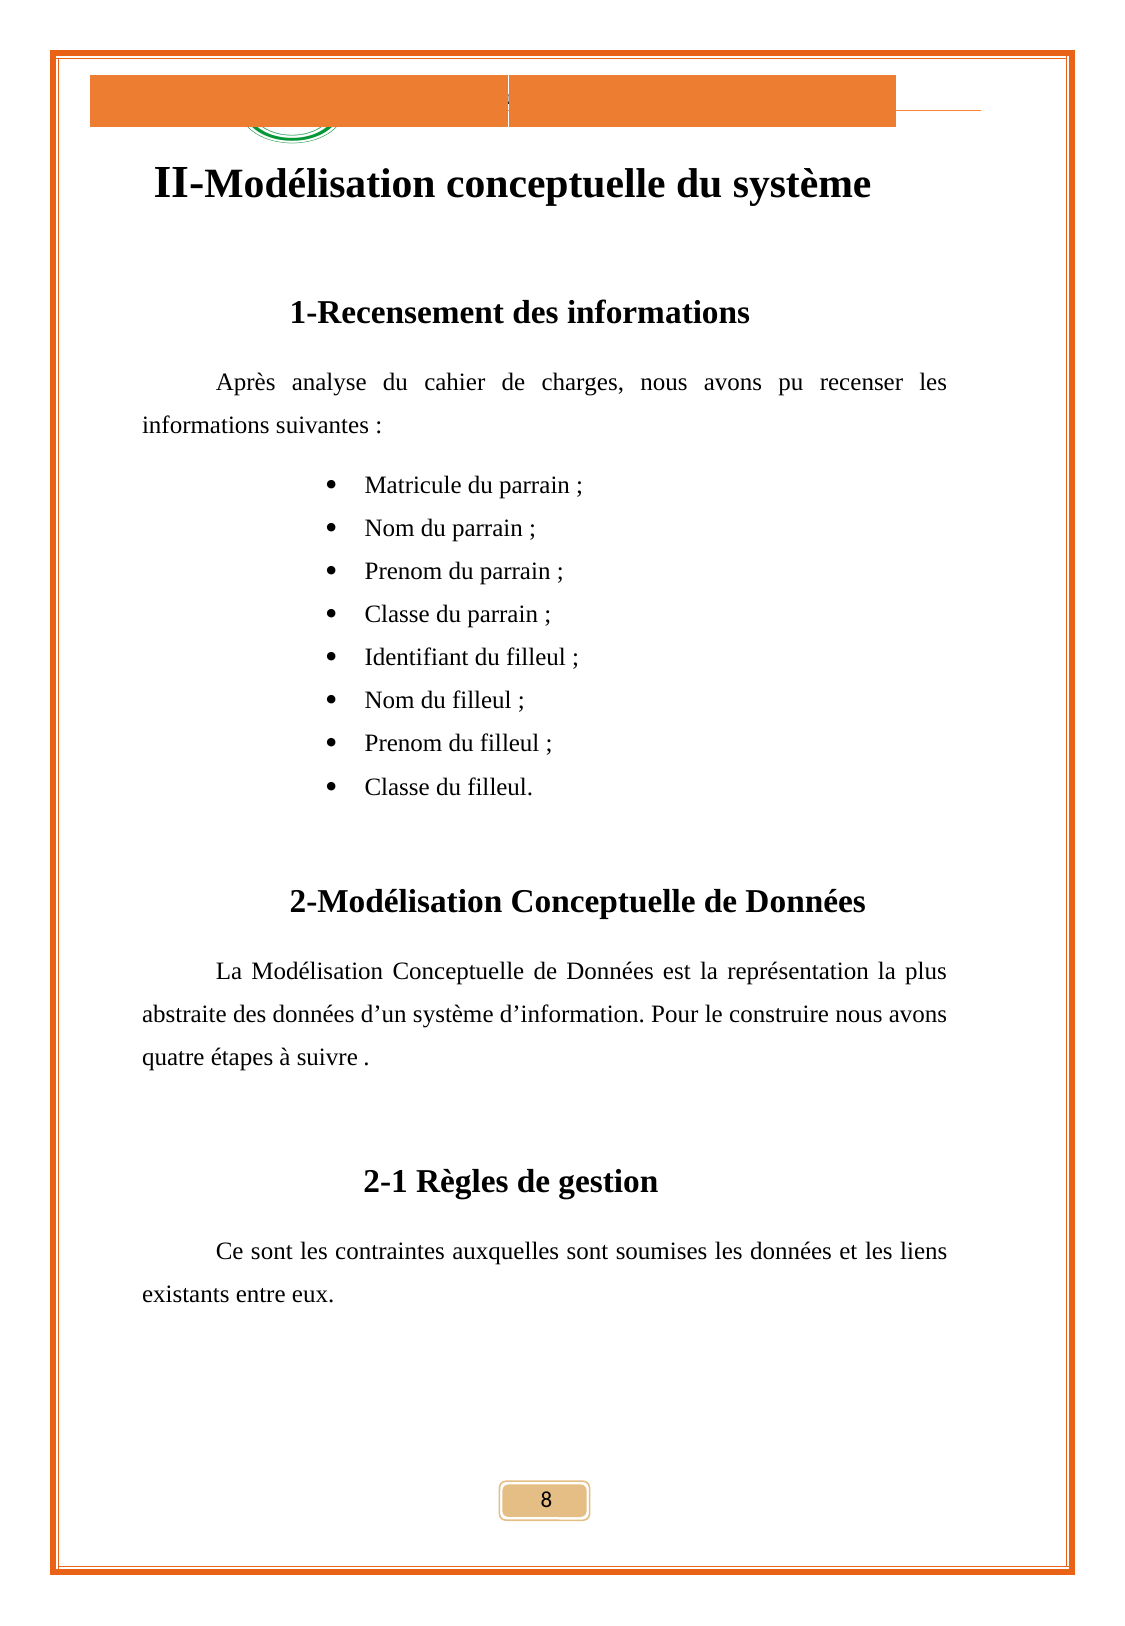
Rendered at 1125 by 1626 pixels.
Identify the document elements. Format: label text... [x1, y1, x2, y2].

list Classe du parrain ; [327, 599, 948, 628]
text 2-Modélisation Conceptuelle de Données [216, 882, 948, 920]
text 2-1 Règles de gestion [216, 1162, 948, 1200]
text Après analyse du cahier de charges, nous avons pu recenser les informations suivantes : [142, 367, 948, 439]
list Nom du filleul ; [327, 685, 948, 714]
text Ce sont les contraintes auxquelles sont soumises les données et les liens existants entre eux. [142, 1236, 948, 1308]
list Nom du parrain ; [327, 513, 948, 542]
list Prenom du parrain ; [327, 556, 948, 585]
subtitle II-Modélisation conceptuelle du système [142, 155, 948, 208]
list Prenom du filleul ; [327, 728, 948, 757]
list Classe du filleul. [327, 772, 948, 800]
text La Modélisation Conceptuelle de Données est la représentation la plus abstraite des données d’un système d’information. Pour le construire nous avons quatre étapes à suivre . [142, 956, 948, 1071]
text 1-Recensement des informations [216, 293, 948, 331]
list Matricule du parrain ; [327, 470, 948, 498]
picture [156, 75, 982, 146]
list Identifiant du filleul ; [327, 642, 948, 671]
